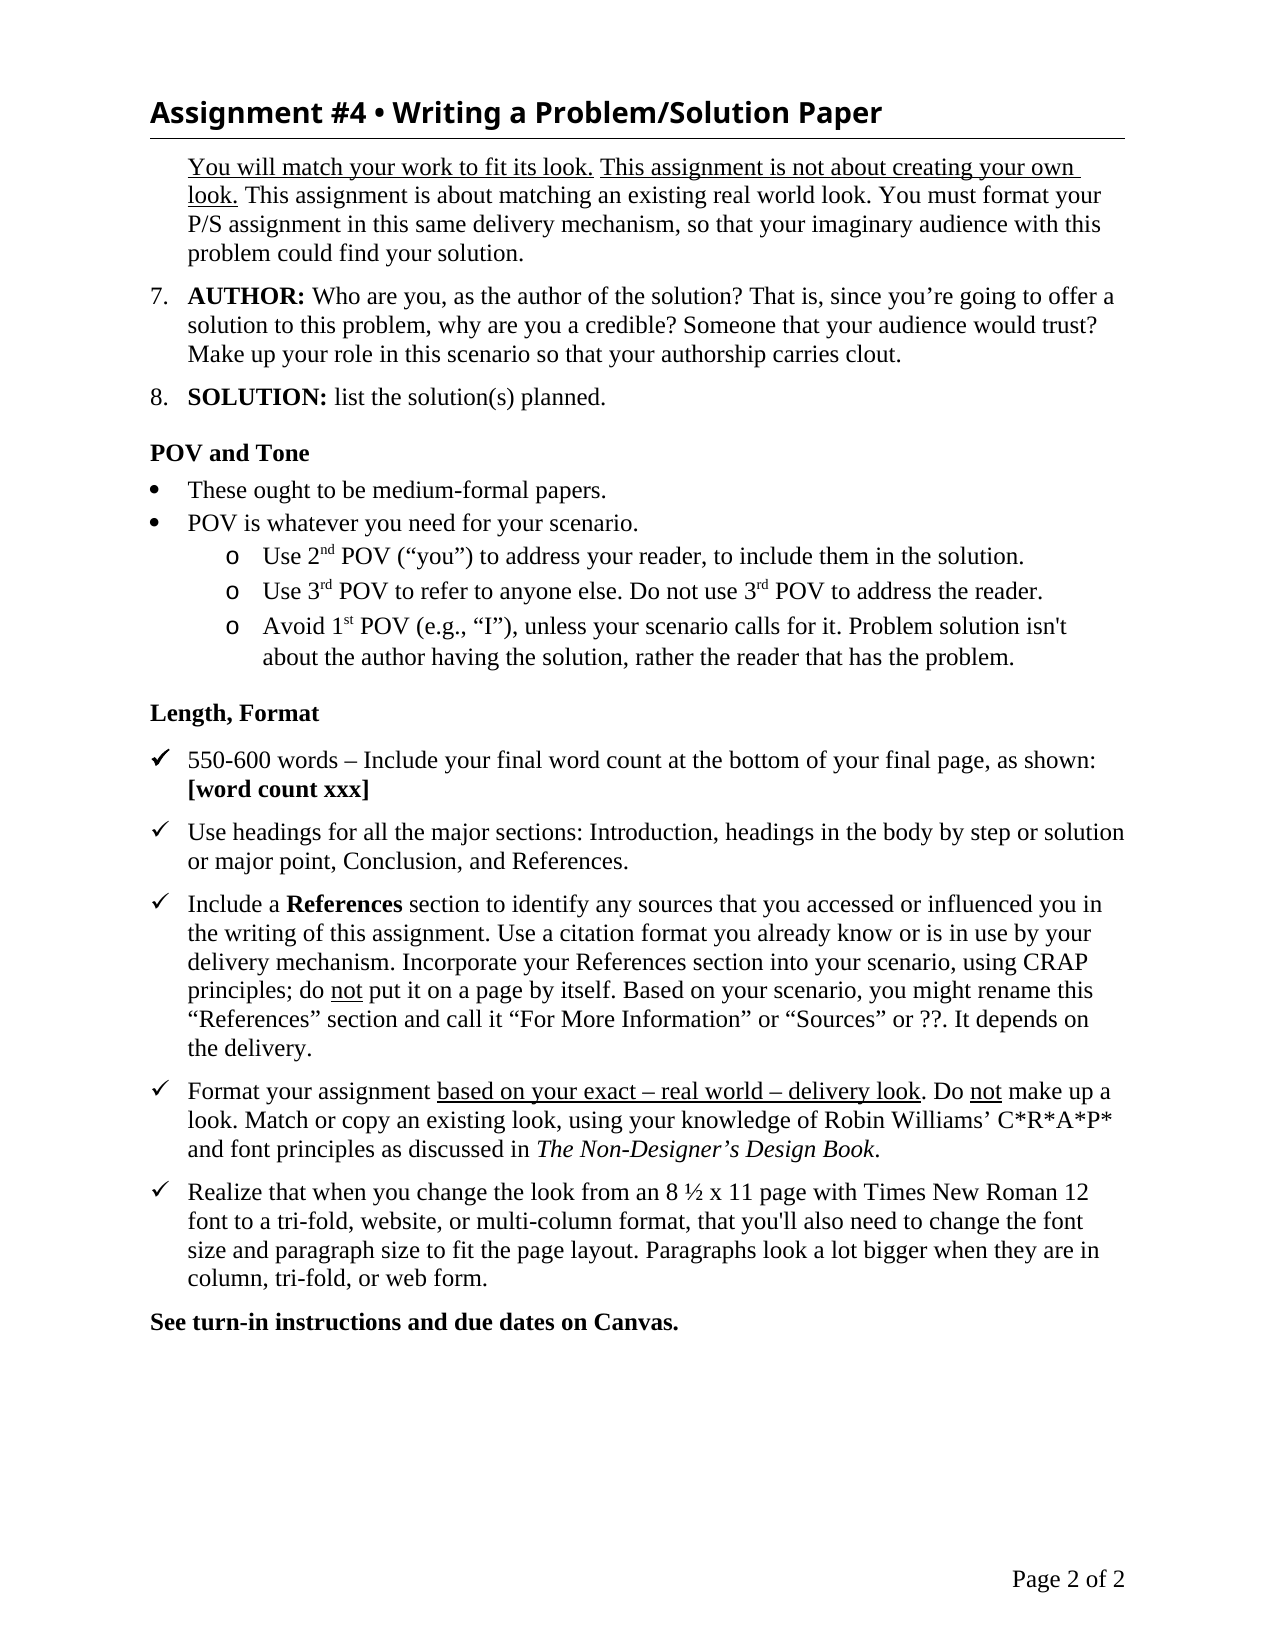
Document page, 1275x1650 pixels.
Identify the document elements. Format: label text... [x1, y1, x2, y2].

list Use headings for all the major sections: Introduction, headings in the body by step or solution or major point, Conclusion, and References. [150, 817, 1125, 875]
subtitle Length, Format [150, 698, 1125, 726]
list Use 3rd POV to refer to anyone else. Do not use 3rd POV to address the reader. [225, 576, 1125, 607]
list Format your assignment based on your exact – real world – delivery look. Do not make up a look. Match or copy an existing look, using your knowledge of Robin Williams’ C*R*A*P* and font principles as discussed in The Non-Designer’s Design Book. [150, 1076, 1125, 1163]
list Use 2nd POV (“you”) to address your reader, to include them in the solution. [225, 541, 1125, 572]
list Include a References section to identify any sources that you accessed or influenced you in the writing of this assignment. Use a citation format you already know or is in use by your delivery mechanism. Incorporate your References section into your scenario, using CRAP principles; do not put it on a page by itself. Based on your scenario, you might rename this “References” section and call it “For More Information” or “Sources” or ??. It depends on the delivery. [150, 889, 1125, 1062]
list Realize that when you change the look from an 8 ½ x 11 page with Times New Roman 12 font to a tri-fold, website, or multi-column format, that you'll also need to change the font size and paragraph size to fit the page layout. Paragraphs look a lot bigger when they are in column, tri-fold, or web form. [150, 1177, 1125, 1292]
list AUTHOR: Who are you, as the author of the solution? That is, since you’re going to offer a solution to this problem, why are you a credible? Someone that your audience would trust? Make up your role in this scenario so that your authorship carries clout. [150, 281, 1125, 368]
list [150, 152, 1125, 267]
list 550-600 words – Include your final word count at the bottom of your final page, as shown: [word count xxx] [150, 745, 1125, 803]
list Avoid 1st POV (e.g., “I”), unless your scenario calls for it. Problem solution isn't about the author having the solution, rather the reader that has the problem. [225, 611, 1125, 671]
subtitle See turn-in instructions and due dates on Canvas. [150, 1307, 1125, 1336]
subtitle POV and Tone [150, 438, 1125, 467]
list POV is whatever you need for your scenario. [150, 508, 1125, 537]
list These ought to be medium-formal papers. [150, 475, 1125, 504]
list SOLUTION: list the solution(s) planned. [150, 382, 1125, 411]
